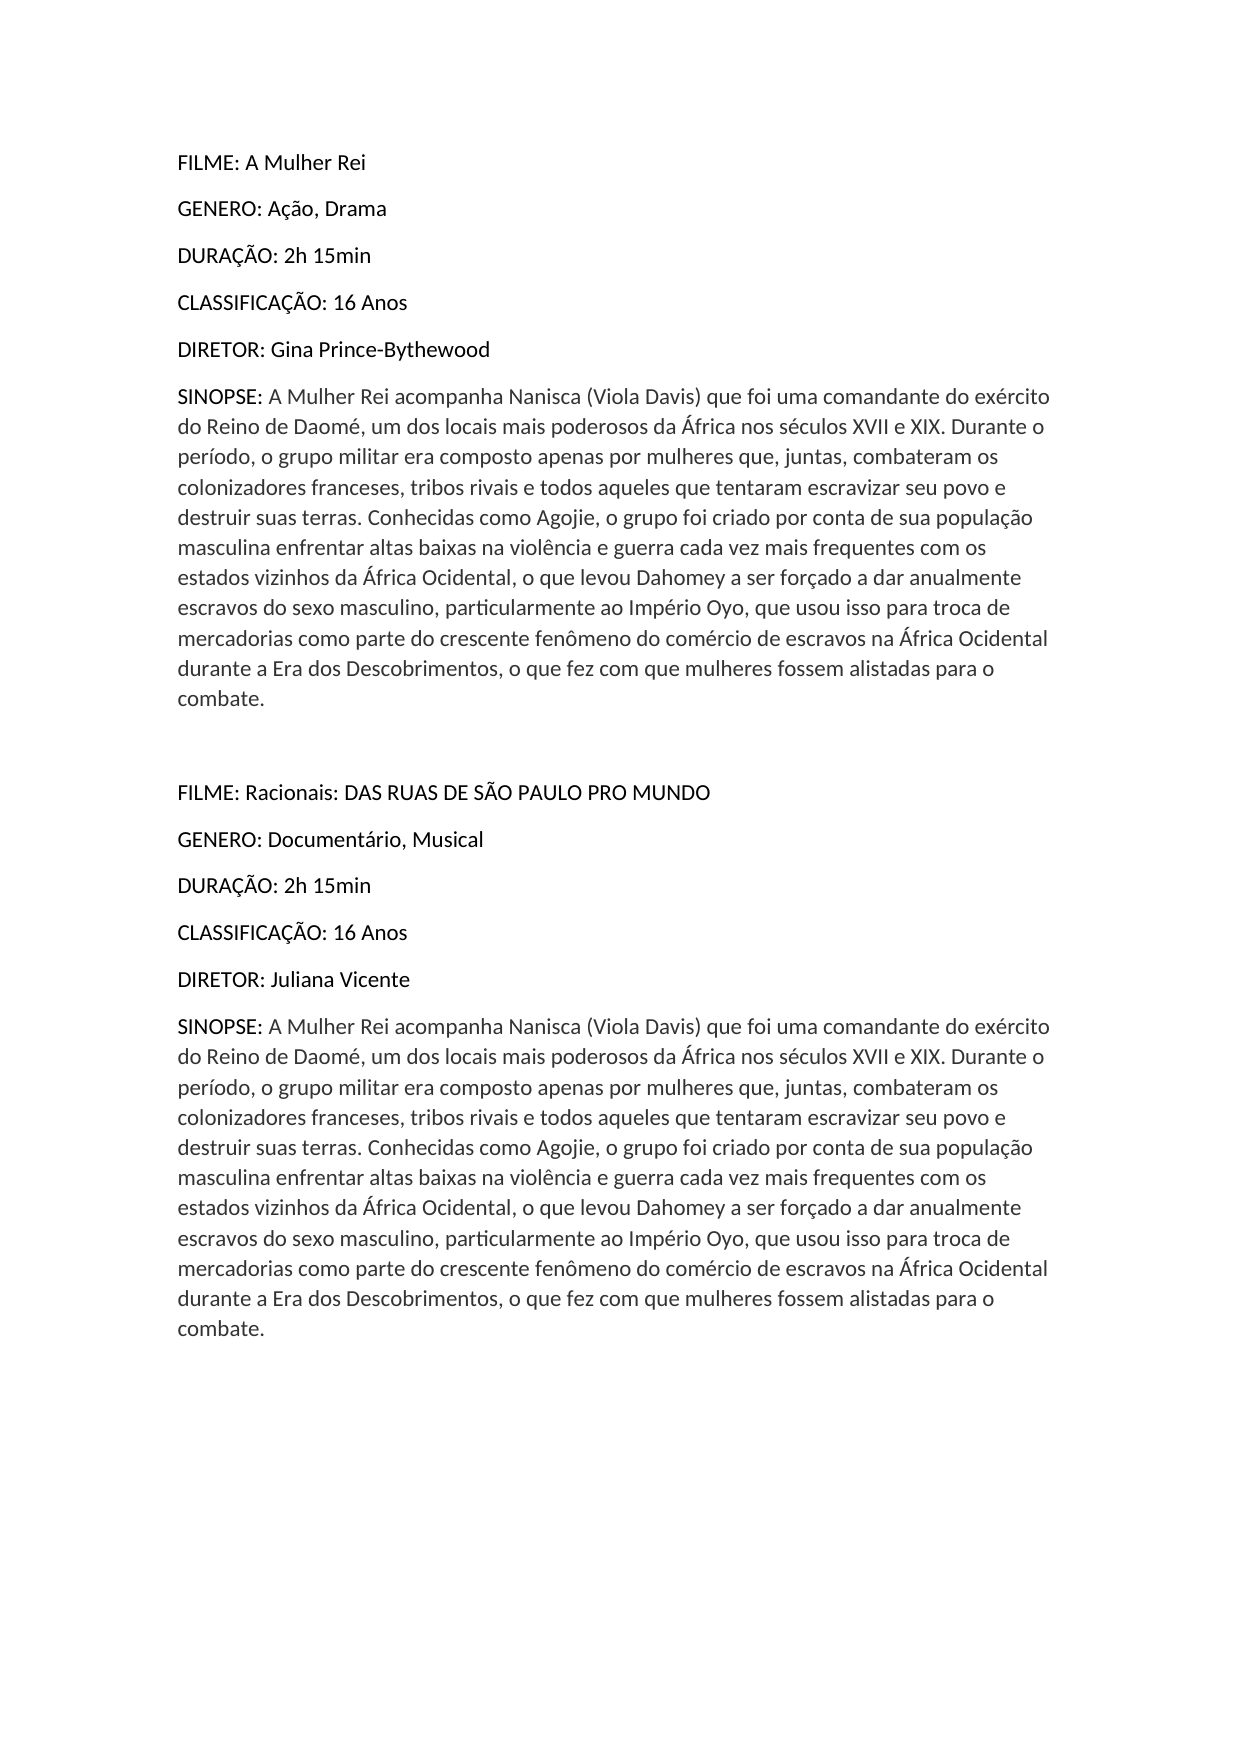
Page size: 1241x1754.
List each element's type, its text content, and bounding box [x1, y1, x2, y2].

text DIRETOR: Juliana Vicente [177, 965, 1063, 993]
text SINOPSE: A Mulher Rei acompanha Nanisca (Viola Davis) que foi uma comandante do exército do Reino de Daomé, um dos locais mais poderosos da África nos séculos XVII e XIX. Durante o período, o grupo militar era composto apenas por mulheres que, juntas, combateram os colonizadores franceses, tribos rivais e todos aqueles que tentaram escravizar seu povo e destruir suas terras. Conhecidas como Agojie, o grupo foi criado por conta de sua população masculina enfrentar altas baixas na violência e guerra cada vez mais frequentes com os estados vizinhos da África Ocidental, o que levou Dahomey a ser forçado a dar anualmente escravos do sexo masculino, particularmente ao Império Oyo, que usou isso para troca de mercadorias como parte do crescente fenômeno do comércio de escravos na África Ocidental durante a Era dos Descobrimentos, o que fez com que mulheres fossem alistadas para o combate. [177, 1012, 1063, 1342]
text CLASSIFICAÇÃO: 16 Anos [177, 288, 1063, 316]
text SINOPSE: A Mulher Rei acompanha Nanisca (Viola Davis) que foi uma comandante do exército do Reino de Daomé, um dos locais mais poderosos da África nos séculos XVII e XIX. Durante o período, o grupo militar era composto apenas por mulheres que, juntas, combateram os colonizadores franceses, tribos rivais e todos aqueles que tentaram escravizar seu povo e destruir suas terras. Conhecidas como Agojie, o grupo foi criado por conta de sua população masculina enfrentar altas baixas na violência e guerra cada vez mais frequentes com os estados vizinhos da África Ocidental, o que levou Dahomey a ser forçado a dar anualmente escravos do sexo masculino, particularmente ao Império Oyo, que usou isso para troca de mercadorias como parte do crescente fenômeno do comércio de escravos na África Ocidental durante a Era dos Descobrimentos, o que fez com que mulheres fossem alistadas para o combate. [177, 382, 1063, 712]
text CLASSIFICAÇÃO: 16 Anos [177, 918, 1063, 946]
text GENERO: Documentário, Musical [177, 825, 1063, 853]
text DURAÇÃO: 2h 15min [177, 241, 1063, 269]
text FILME: Racionais: DAS RUAS DE SÃO PAULO PRO MUNDO [177, 778, 1063, 806]
text DIRETOR: Gina Prince-Bythewood [177, 335, 1063, 363]
text GENERO: Ação, Drama [177, 194, 1063, 222]
text FILME: A Mulher Rei [177, 148, 1063, 176]
text DURAÇÃO: 2h 15min [177, 872, 1063, 899]
